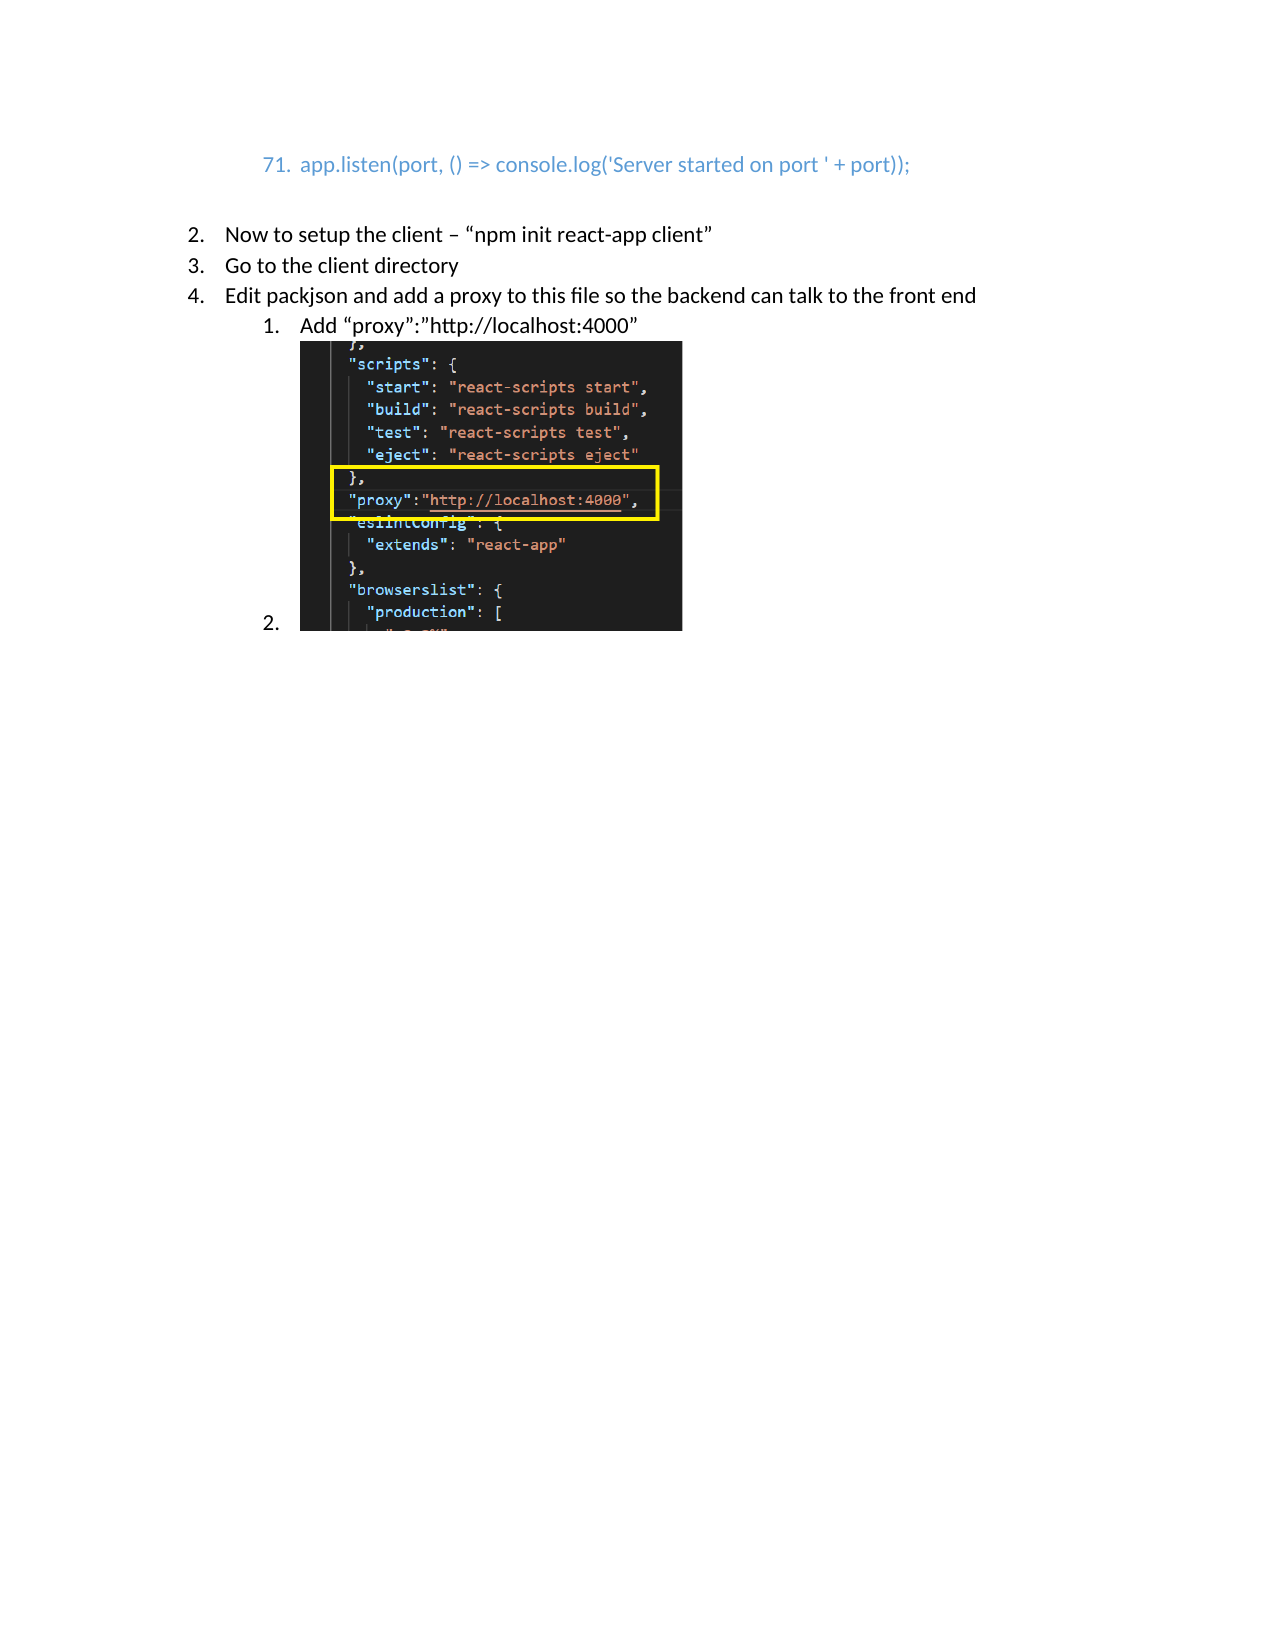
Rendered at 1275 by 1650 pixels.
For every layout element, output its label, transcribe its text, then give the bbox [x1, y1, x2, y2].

list Now to setup the client – “npm init react-app client” [187, 221, 1125, 248]
list app.listen(port, () => console.log('Server started on port ' + port)); [262, 150, 1125, 178]
picture [300, 341, 683, 631]
list Add “proxy”:”http://localhost:4000” [262, 311, 1125, 339]
list Edit packjson and add a proxy to this file so the backend can talk to the front end [187, 281, 1125, 309]
list Go to the client directory [187, 251, 1125, 279]
